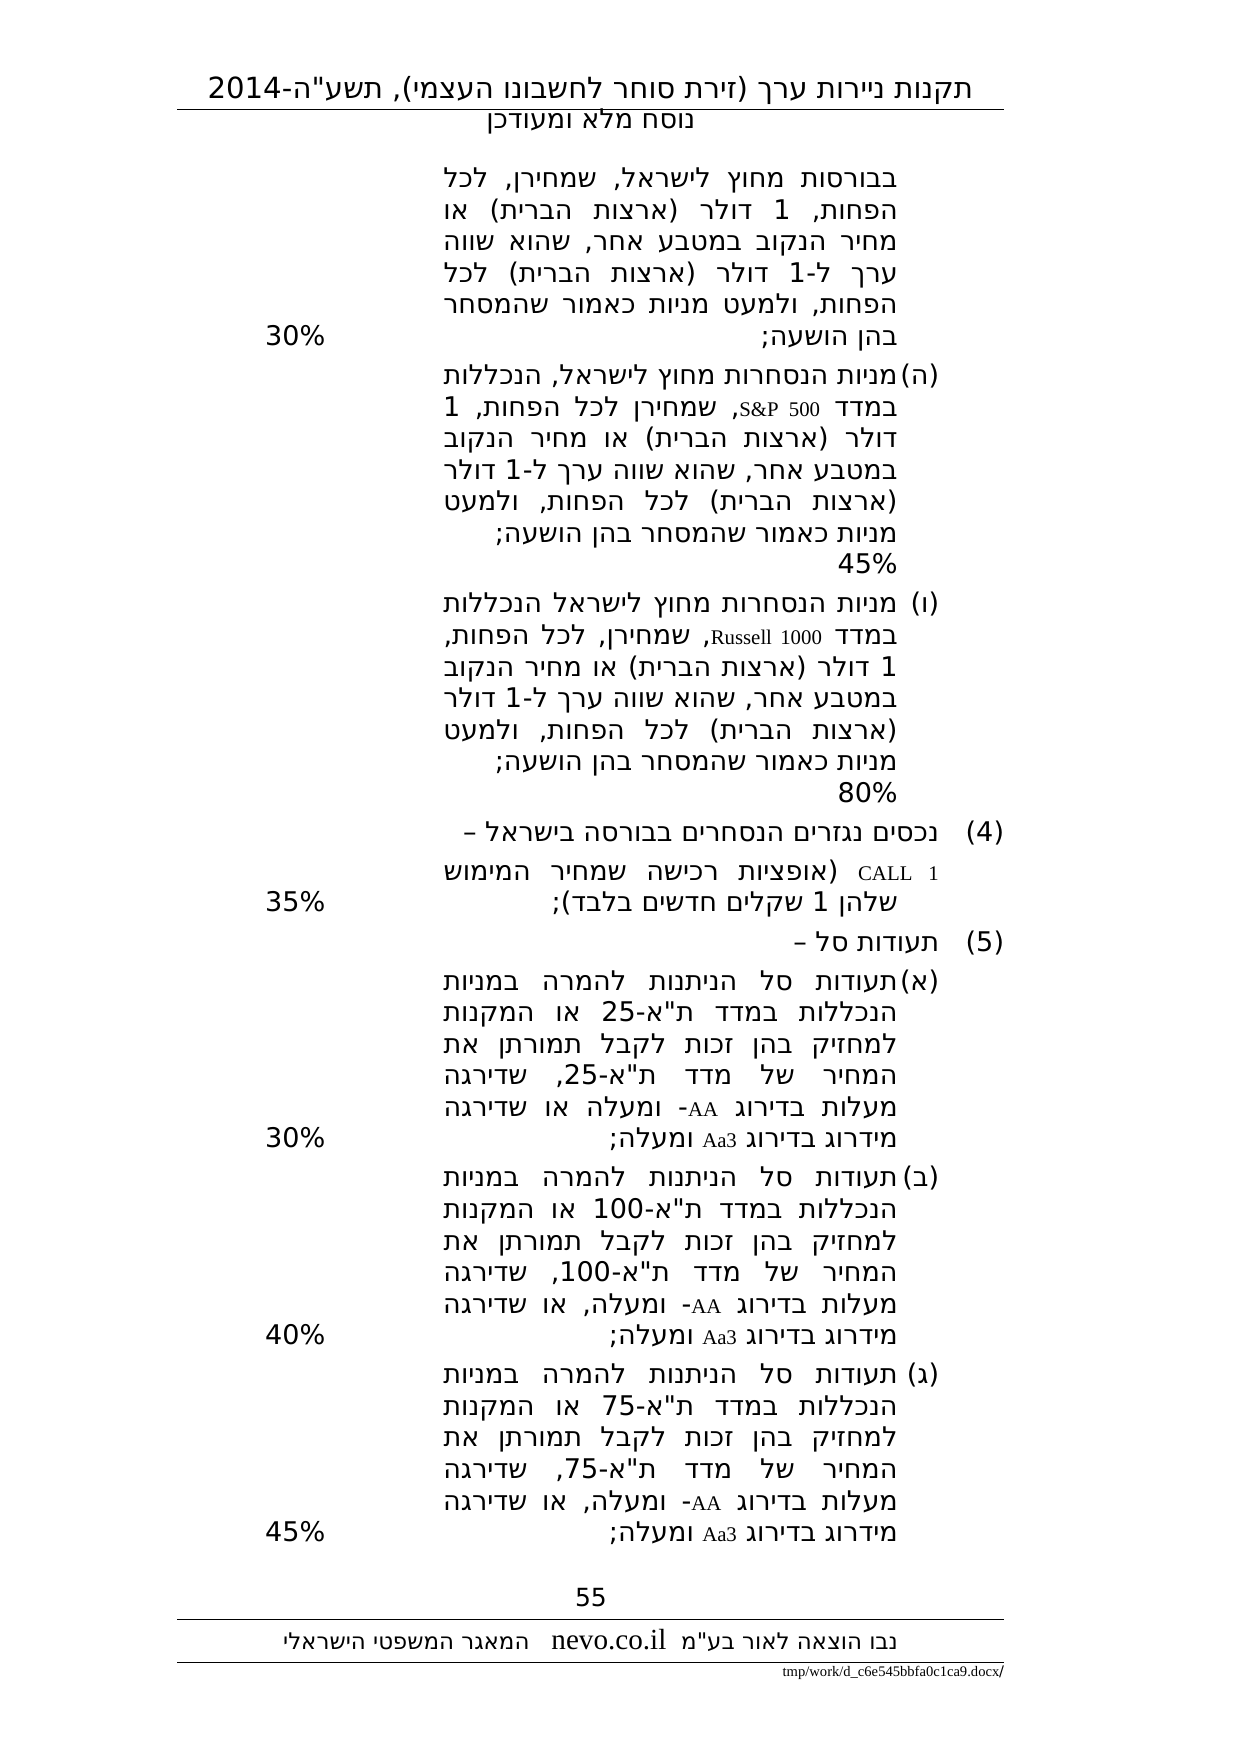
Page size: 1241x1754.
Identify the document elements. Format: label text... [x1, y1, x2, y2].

text (א) תעודות סל הניתנות להמרה במניות הנכללות במדד ת"א-25 או המקנות למחזיק בהן זכות לקבל תמורתן את המחיר של מדד ת"א-25, שדירגה מעלות בדירוג AA- ומעלה או שדירגה מידרוג בדירוג Aa3 ומעלה; 30% [443, 965, 939, 1154]
text (ו) מניות הנסחרות מחוץ לישראל הנכללות במדד Russell 1000, שמחירן, לכל הפחות, 1 דולר (ארצות הברית) או מחיר הנקוב במטבע אחר, שהוא שווה ערך ל-1 דולר (ארצות הברית) לכל הפחות, ולמעט מניות כאמור שהמסחר בהן הושעה; 80% [443, 588, 939, 809]
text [443, 162, 939, 352]
text (ג) תעודות סל הניתנות להמרה במניות הנכללות במדד ת"א-75 או המקנות למחזיק בהן זכות לקבל תמורתן את המחיר של מדד ת"א-75, שדירגה מעלות בדירוג AA- ומעלה, או שדירגה מידרוג בדירוג Aa3 ומעלה; 45% [443, 1359, 939, 1548]
text CALL 1 (אופציות רכישה שמחיר המימוש שלהן 1 שקלים חדשים בלבד); 35% [443, 855, 939, 918]
text (ב) תעודות סל הניתנות להמרה במניות הנכללות במדד ת"א-100 או המקנות למחזיק בהן זכות לקבל תמורתן את המחיר של מדד ת"א-100, שדירגה מעלות בדירוג AA- ומעלה, או שדירגה מידרוג בדירוג Aa3 ומעלה; 40% [443, 1162, 939, 1351]
text (4) נכסים נגזרים הנסחרים בבורסה בישראל – [177, 816, 1004, 848]
text (5) תעודות סל – [177, 926, 1004, 957]
text (ה) מניות הנסחרות מחוץ לישראל, הנכללות במדד S&P 500, שמחירן לכל הפחות, 1 דולר (ארצות הברית) או מחיר הנקוב במטבע אחר, שהוא שווה ערך ל-1 דולר (ארצות הברית) לכל הפחות, ולמעט מניות כאמור שהמסחר בהן הושעה; 45% [443, 359, 939, 580]
